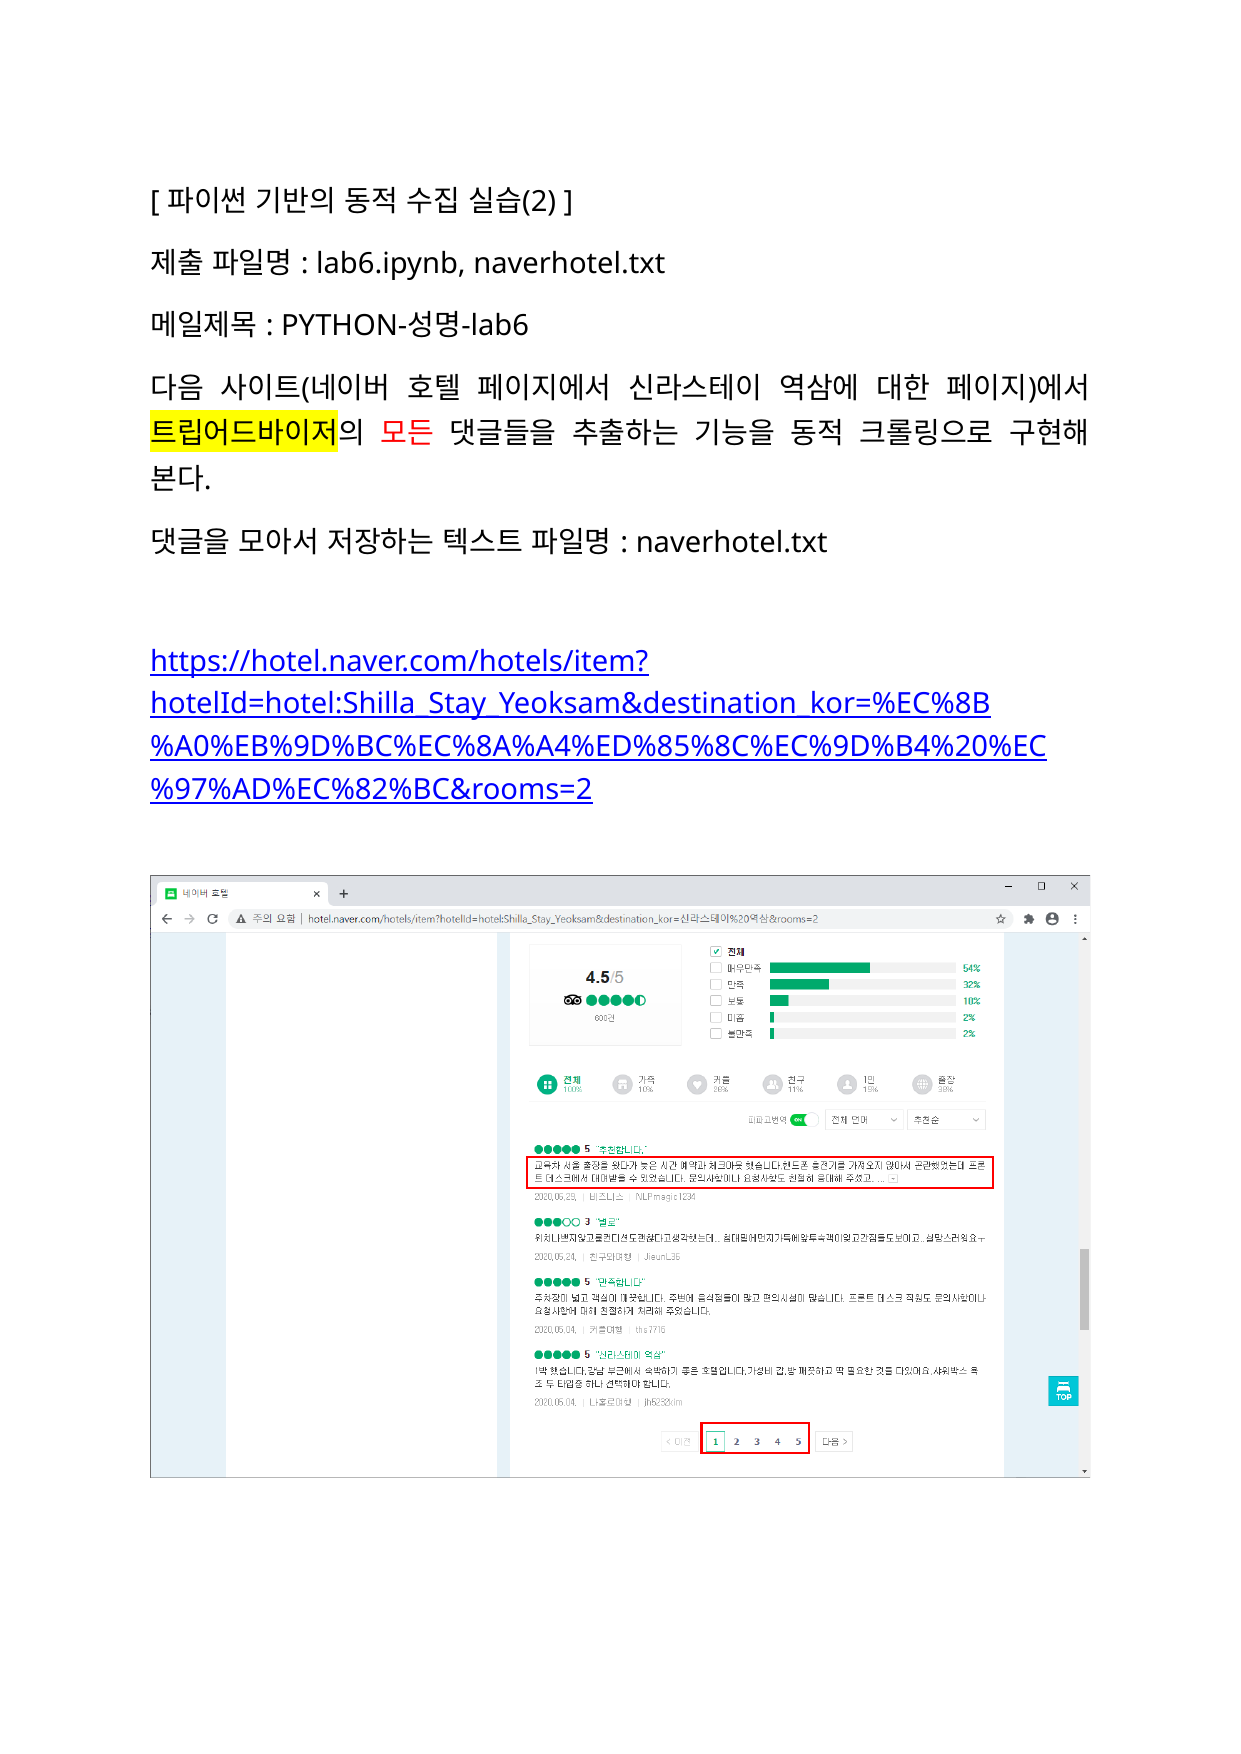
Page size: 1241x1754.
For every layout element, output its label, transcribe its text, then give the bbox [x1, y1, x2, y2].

text 댓글을 모아서 저장하는 텍스트 파일명 : naverhotel.txt [150, 518, 1090, 561]
text 메일제목 : PYTHON-성명-lab6 [150, 302, 1090, 344]
text 다음 사이트(네이버 호텔 페이지에서 신라스테이 역삼에 대한 페이지)에서 트립어드바이저의 모든 댓글들을 추출하는 기능을 동적 크롤링으로 구현해 본다. [150, 364, 1090, 498]
text https://hotel.naver.com/hotels/item?hotelId=hotel:Shilla_Stay_Yeoksam&destination_kor=%EC%8B%A0%EB%9D%BC%EC%8A%A4%ED%85%8C%EC%9D%B4%20%EC%97%AD%EC%82%BC&rooms=2 [150, 640, 1090, 808]
picture [150, 875, 1091, 1478]
text [ 파이썬 기반의 동적 수집 실습(2) ] [150, 177, 1090, 219]
text 제출 파일명 : lab6.ipynb, naverhotel.txt [150, 239, 1090, 282]
